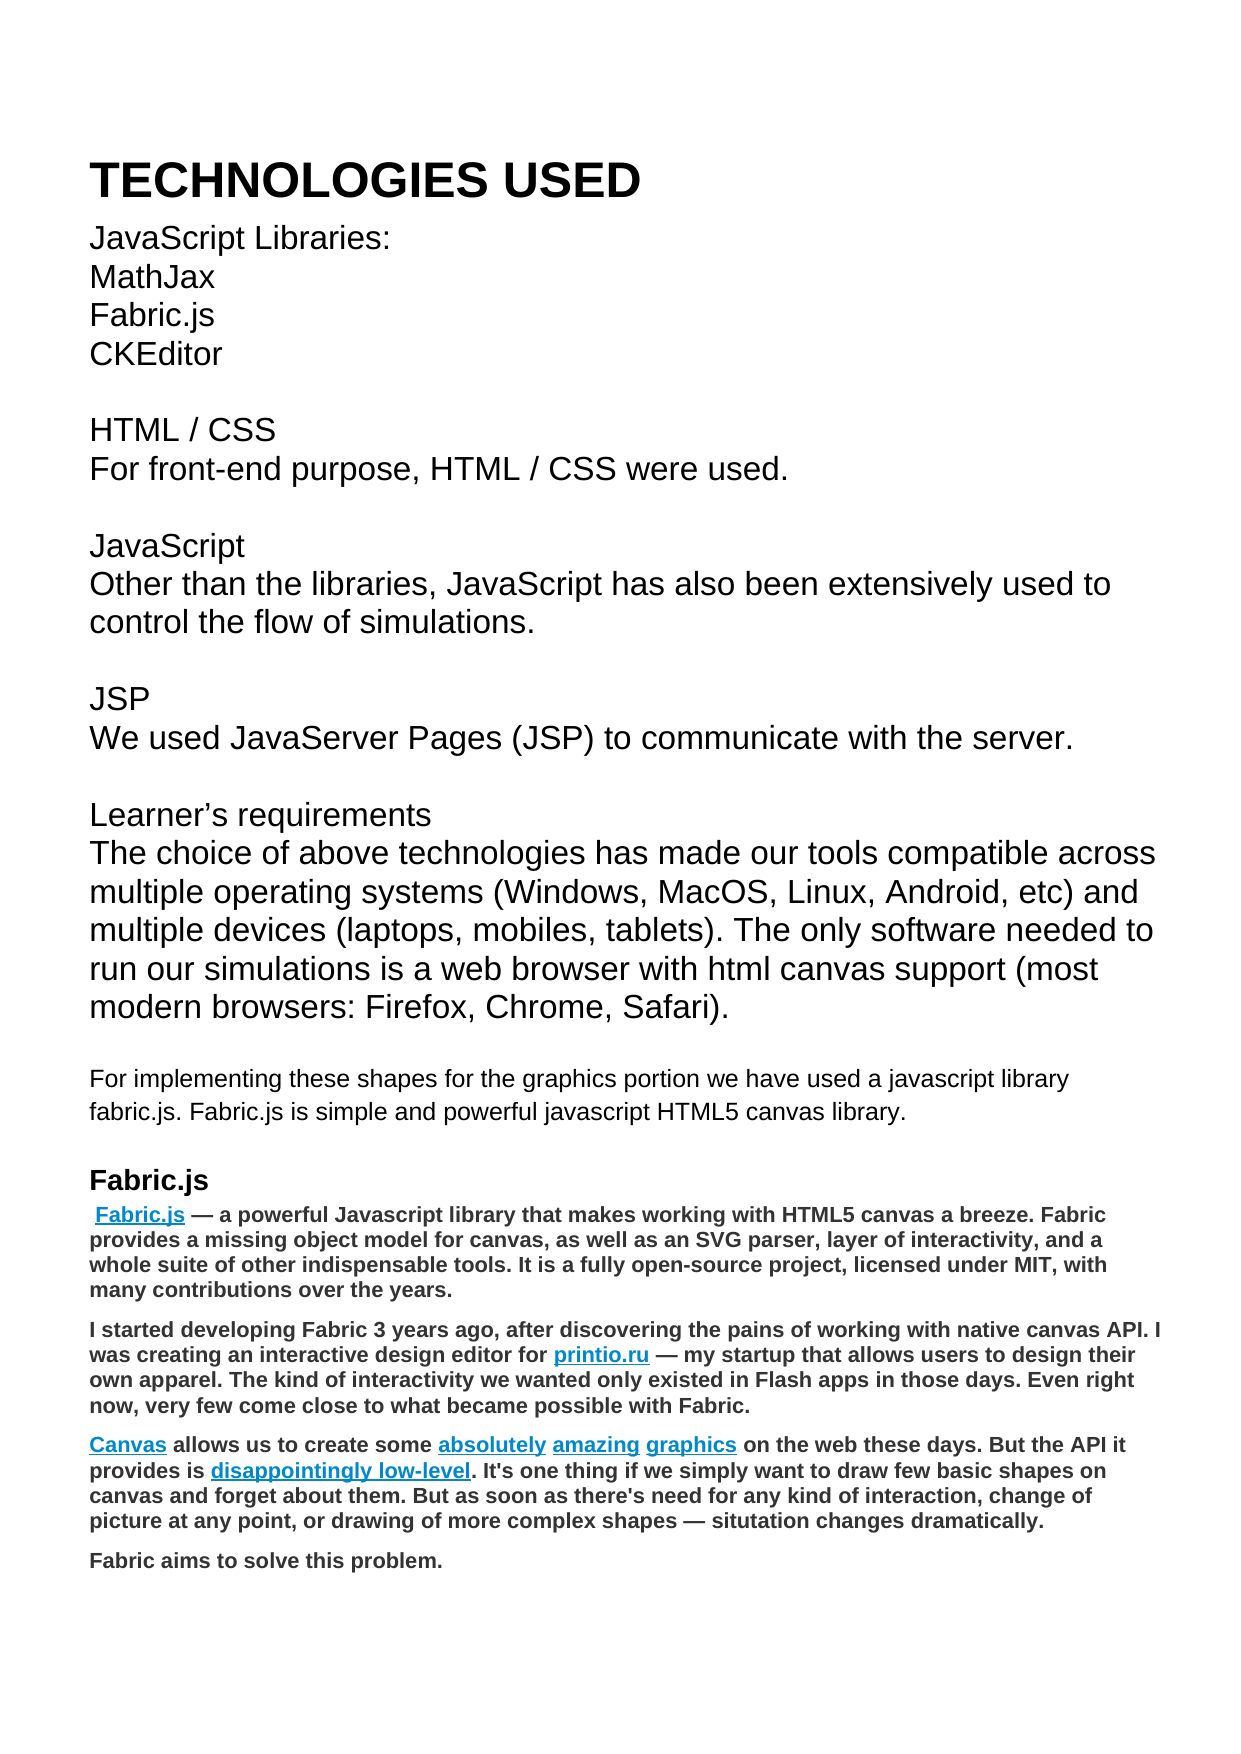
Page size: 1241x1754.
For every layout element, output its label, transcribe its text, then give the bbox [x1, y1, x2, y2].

text I started developing Fabric 3 years ago, after discovering the pains of working with native canvas API. I was creating an interactive design editor for printio.ru — my startup that allows users to design their own apparel. The kind of interactivity we wanted only existed in Flash apps in those days. Even right now, very few come close to what became possible with Fabric. [89, 1317, 1165, 1418]
text We used JavaServer Pages (JSP) to communicate with the server. [89, 718, 1165, 756]
text Fabric aims to solve this problem. [89, 1548, 1165, 1573]
text Canvas allows us to create some absolutely amazing graphics on the web these days. But the API it provides is disappointingly low-level. It's one thing if we simply want to draw few basic shapes on canvas and forget about them. But as soon as there's need for any kind of interaction, change of picture at any point, or drawing of more complex shapes — situtation changes dramatically. [89, 1432, 1165, 1533]
text Fabric.js [89, 1163, 1165, 1196]
text CKEditor [89, 333, 1165, 372]
text MathJax [89, 257, 1165, 295]
text Learner’s requirements [89, 795, 1165, 833]
text The choice of above technologies has made our tools compatible across multiple operating systems (Windows, MacOS, Linux, Android, etc) and multiple devices (laptops, mobiles, tablets). The only software needed to run our simulations is a web browser with html canvas support (most modern browsers: Firefox, Chrome, Safari). [89, 833, 1165, 1025]
text HTML / CSS [89, 410, 1165, 449]
text Other than the libraries, JavaScript has also been extensively used to control the flow of simulations. [89, 564, 1165, 641]
text TECHNOLOGIES USED [89, 150, 1165, 207]
text Fabric.js — a powerful Javascript library that makes working with HTML5 canvas a breeze. Fabric provides a missing object model for canvas, as well as an SVG parser, layer of interactivity, and a whole suite of other indispensable tools. It is a fully open-source project, licensed under MIT, with many contributions over the years. [89, 1201, 1165, 1302]
text For implementing these shapes for the graphics portion we have used a javascript library fabric.js. Fabric.js is simple and powerful javascript HTML5 canvas library. [89, 1064, 1165, 1126]
text JavaScript [89, 526, 1165, 564]
text Fabric.js [89, 295, 1165, 333]
text JavaScript Libraries: [89, 218, 1165, 257]
text JSP [89, 679, 1165, 718]
text For front-end purpose, HTML / CSS were used. [89, 449, 1165, 487]
